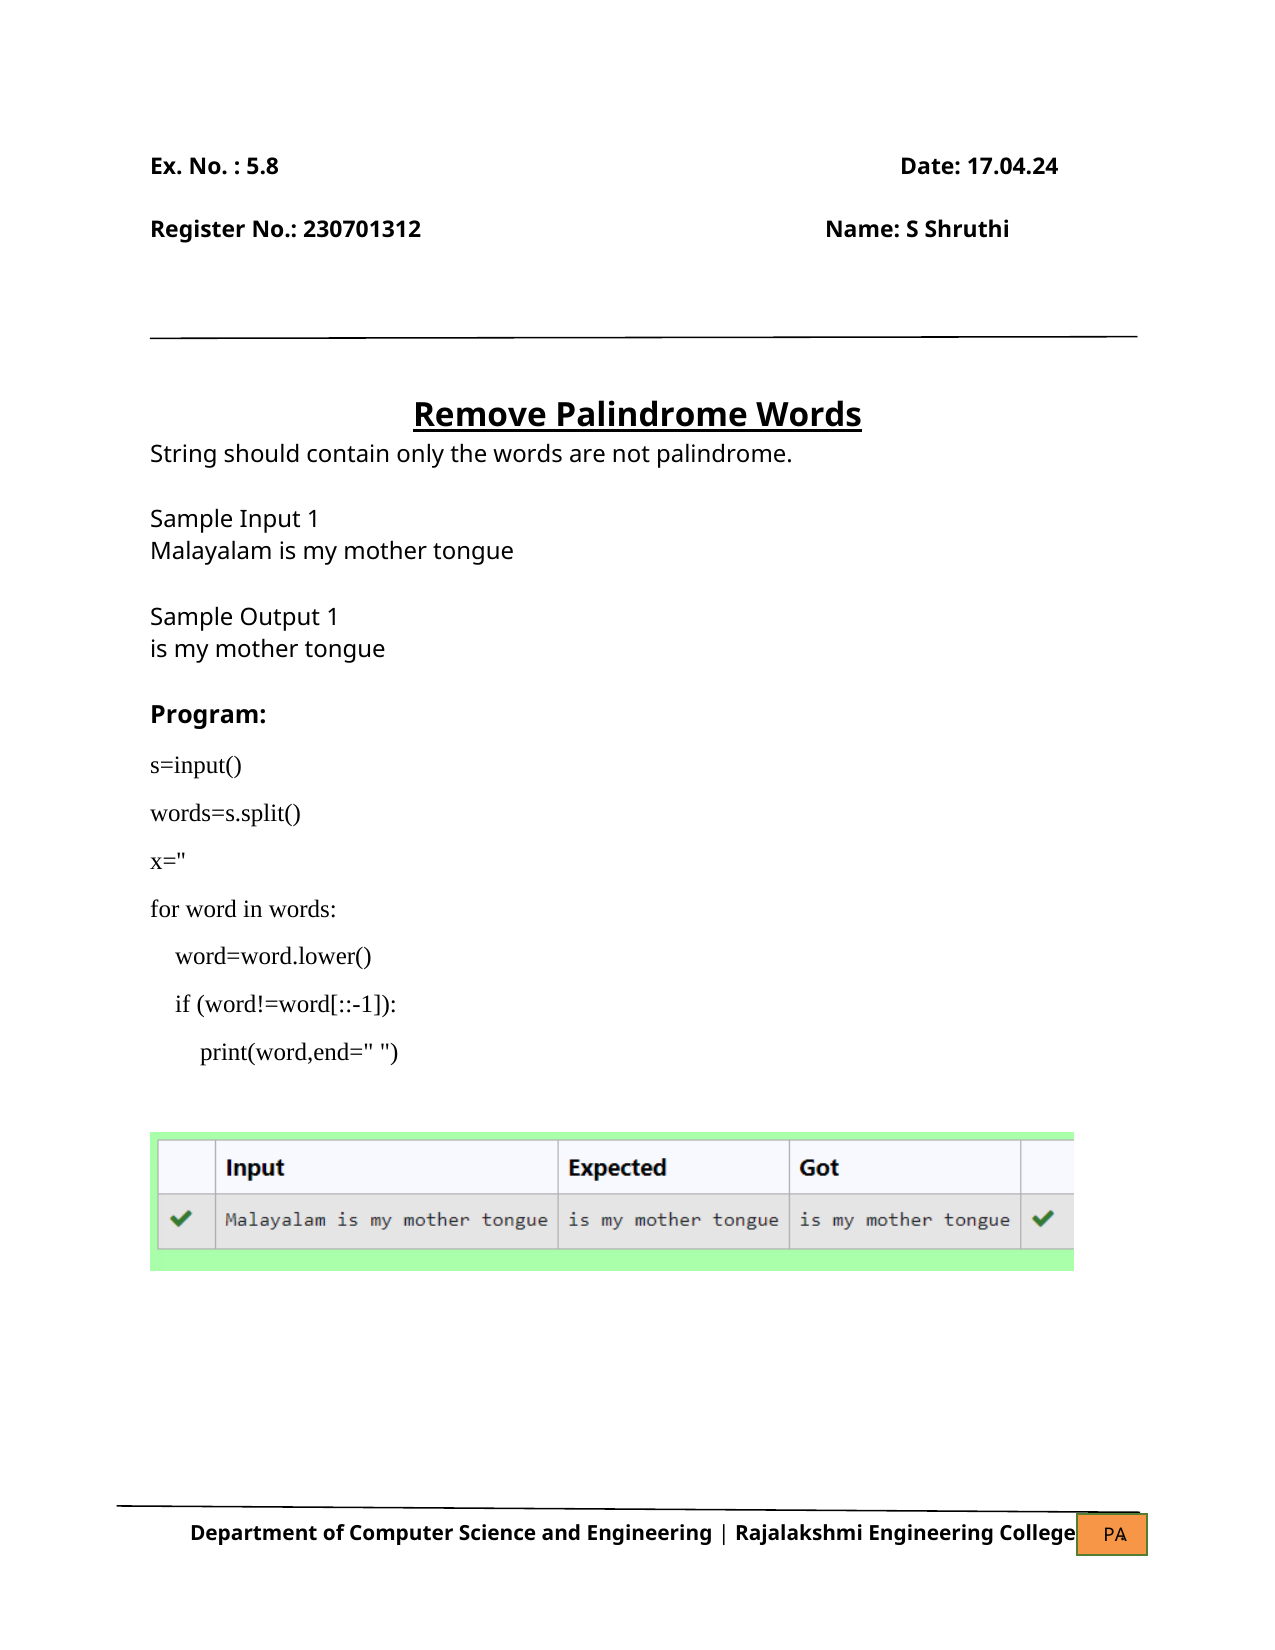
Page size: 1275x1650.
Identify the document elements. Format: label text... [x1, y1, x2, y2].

text for word in words: [150, 894, 1125, 922]
text Remove Palindrome Words [150, 391, 1125, 436]
text Sample Input 1 [150, 502, 1125, 534]
text Sample Output 1 [150, 599, 1125, 632]
text s=input() [150, 751, 1125, 779]
text word=word.lower() [150, 941, 1125, 970]
text x='' [150, 846, 1125, 875]
text is my mother tongue [150, 632, 1125, 664]
picture [150, 1132, 1074, 1271]
text Ex. No. : 5.8 Date: 17.04.24 [150, 150, 1125, 181]
text Register No.: 230701312 Name: S Shruthi [150, 213, 1125, 244]
text String should contain only the words are not palindrome. [150, 436, 1125, 469]
text words=s.split() [150, 798, 1125, 827]
text Program: [150, 697, 1125, 731]
text Malayalam is my mother tongue [150, 534, 1125, 567]
text print(word,end=" ") [150, 1037, 1125, 1066]
text if (word!=word[::-1]): [150, 989, 1125, 1018]
